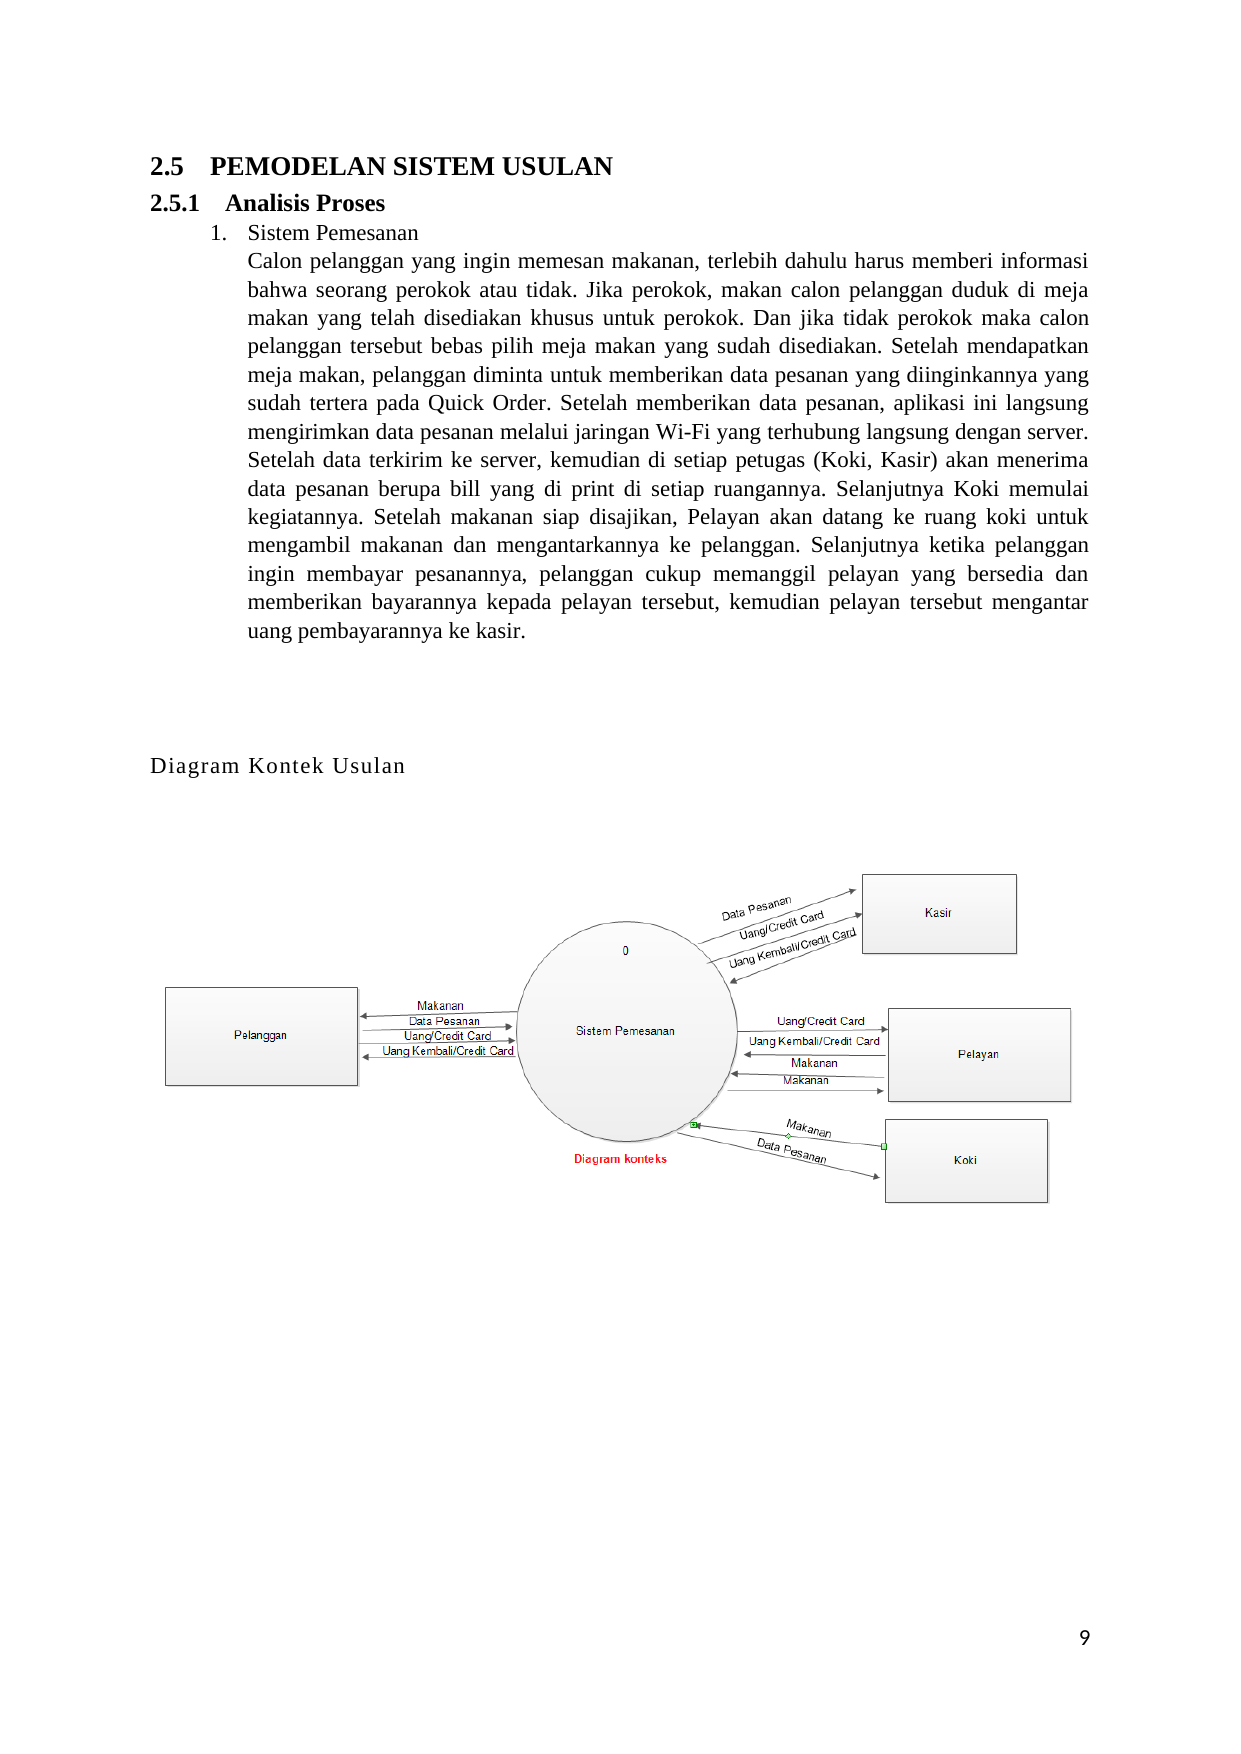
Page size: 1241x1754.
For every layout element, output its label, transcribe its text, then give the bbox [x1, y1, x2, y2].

list Calon pelanggan yang ingin memesan makanan, terlebih dahulu harus memberi informasi bahwa seorang perokok atau tidak. Jika perokok, makan calon pelanggan duduk di meja makan yang telah disediakan khusus untuk perokok. Dan jika tidak perokok maka calon pelanggan tersebut bebas pilih meja makan yang sudah disediakan. Setelah mendapatkan meja makan, pelanggan diminta untuk memberikan data pesanan yang diinginkannya yang sudah tertera pada Quick Order. Setelah memberikan data pesanan, aplikasi ini langsung mengirimkan data pesanan melalui jaringan Wi-Fi yang terhubung langsung dengan server. Setelah data terkirim ke server, kemudian di setiap petugas (Koki, Kasir) akan menerima data pesanan berupa bill yang di print di setiap ruangannya. Selanjutnya Koki memulai kegiatannya. Setelah makanan siap disajikan, Pelayan akan datang ke ruang koki untuk mengambil makanan dan mengantarkannya ke pelanggan. Selanjutnya ketika pelanggan ingin membayar pesanannya, pelanggan cukup memanggil pelayan yang bersedia dan memberikan bayarannya kepada pelayan tersebut, kemudian pelayan tersebut mengantar uang pembayarannya ke kasir. [247, 247, 1090, 643]
subtitle Diagram Kontek Usulan [150, 752, 1090, 778]
picture [150, 797, 1091, 1264]
list Sistem Pemesanan [210, 219, 1090, 245]
subtitle PEMODELAN SISTEM USULAN [150, 150, 1090, 181]
subtitle Analisis Proses [150, 188, 1090, 216]
